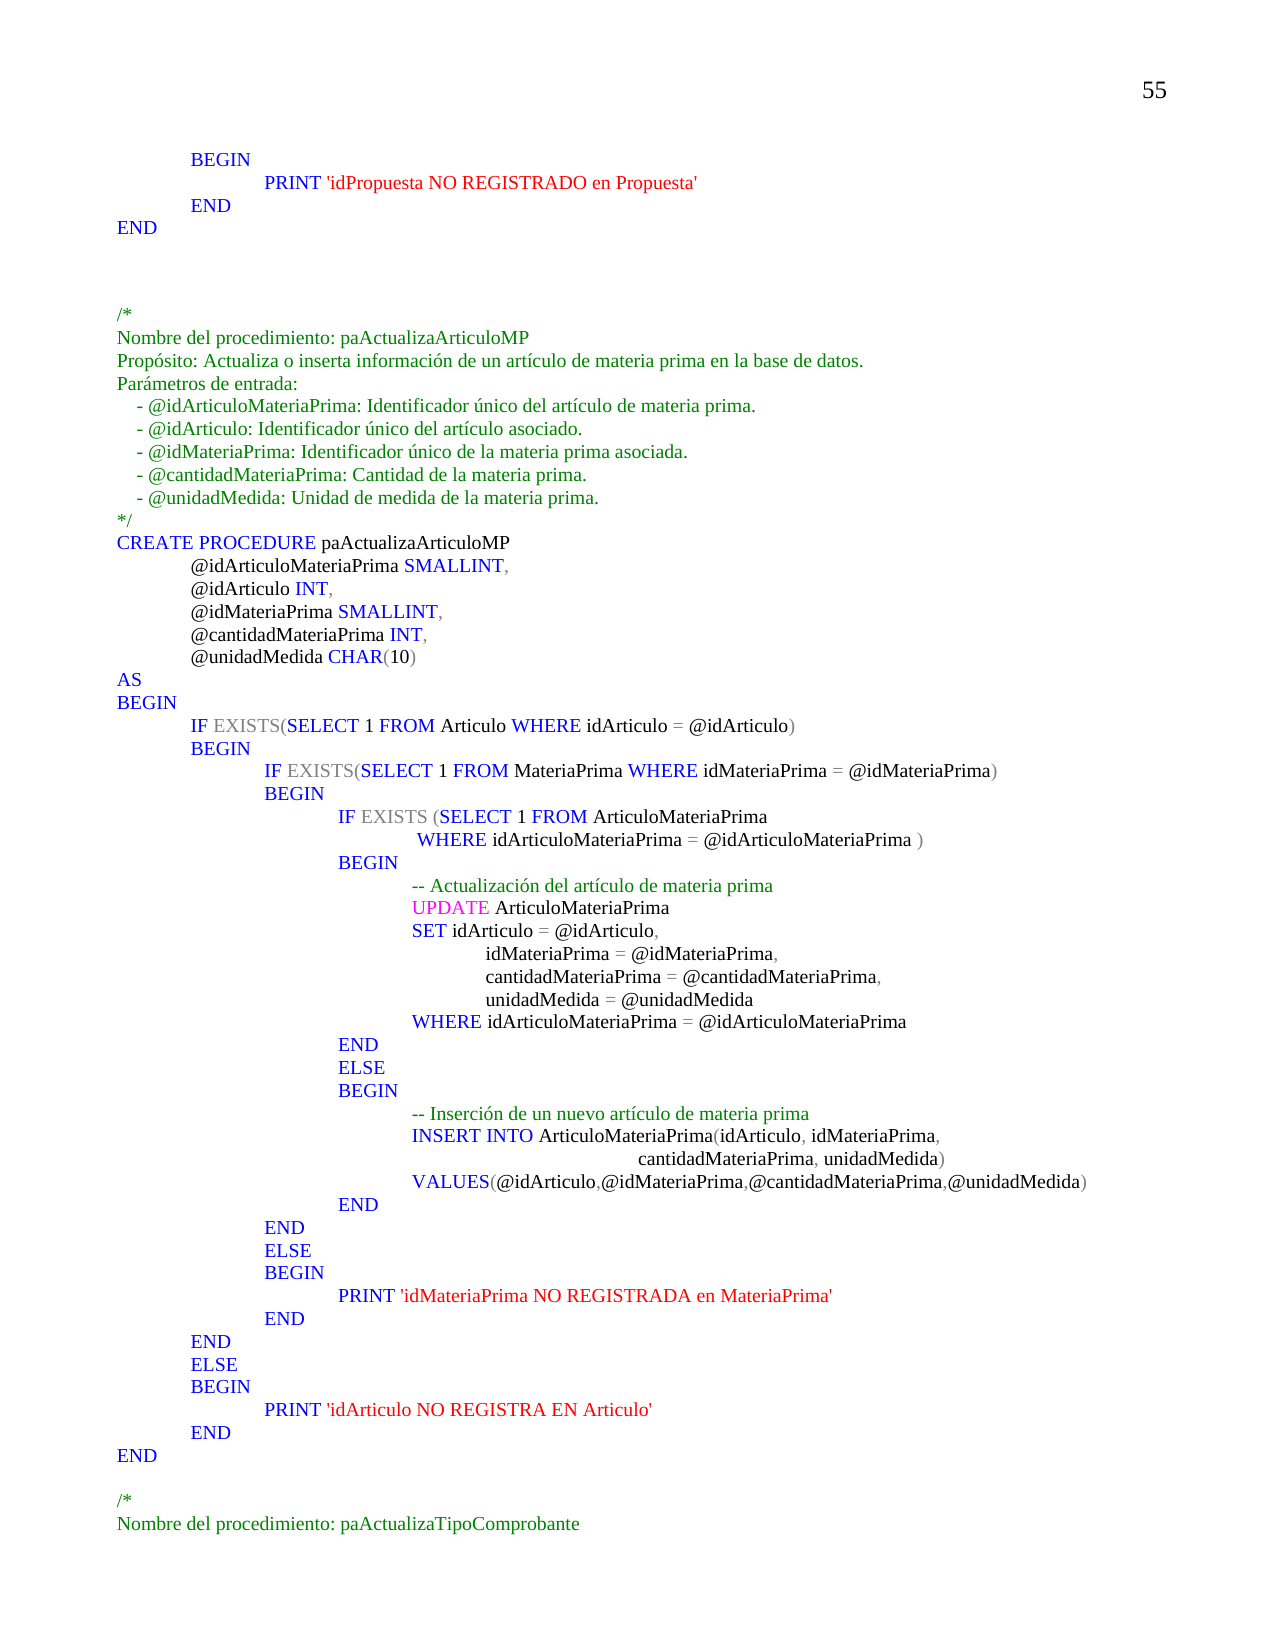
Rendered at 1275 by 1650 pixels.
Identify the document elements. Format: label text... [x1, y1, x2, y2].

text END [117, 193, 1167, 216]
text SET idArticulo = @idArticulo, [117, 919, 1167, 942]
text idMateriaPrima = @idMateriaPrima, [117, 942, 1167, 965]
text cantidadMateriaPrima = @cantidadMateriaPrima, [117, 965, 1167, 988]
text END [117, 1216, 1167, 1238]
text BEGIN [117, 737, 1167, 759]
text END [117, 1444, 1167, 1467]
text Parámetros de entrada: [117, 372, 1167, 394]
text @idArticuloMateriaPrima SMALLINT, [117, 554, 1167, 577]
text PRINT 'idPropuesta NO REGISTRADO en Propuesta' [117, 171, 1167, 193]
text BEGIN [117, 691, 1167, 714]
text unidadMedida = @unidadMedida [117, 988, 1167, 1010]
text ELSE [117, 1056, 1167, 1079]
text @idMateriaPrima SMALLINT, [117, 600, 1167, 623]
text ELSE [117, 1353, 1167, 1375]
text END [117, 216, 1167, 239]
text PRINT 'idArticulo NO REGISTRA EN Articulo' [117, 1398, 1167, 1421]
text END [117, 1330, 1167, 1353]
text Nombre del procedimiento: paActualizaTipoComprobante [117, 1512, 1167, 1535]
text /* [117, 1489, 1167, 1512]
text END [117, 1033, 1167, 1056]
text UPDATE ArticuloMateriaPrima [117, 896, 1167, 919]
text END [117, 1307, 1167, 1330]
text - @idMateriaPrima: Identificador único de la materia prima asociada. [117, 440, 1167, 463]
text BEGIN [117, 1261, 1167, 1284]
text IF EXISTS (SELECT 1 FROM ArticuloMateriaPrima [117, 805, 1167, 828]
text /* [117, 303, 1167, 326]
text @idArticulo INT, [117, 577, 1167, 600]
text BEGIN [117, 782, 1167, 805]
text - @cantidadMateriaPrima: Cantidad de la materia prima. [117, 463, 1167, 486]
text BEGIN [117, 851, 1167, 873]
text - @idArticulo: Identificador único del artículo asociado. [117, 417, 1167, 440]
text IF EXISTS(SELECT 1 FROM Articulo WHERE idArticulo = @idArticulo) [117, 714, 1167, 737]
text PRINT 'idMateriaPrima NO REGISTRADA en MateriaPrima' [117, 1284, 1167, 1307]
text Nombre del procedimiento: paActualizaArticuloMP [117, 326, 1167, 349]
text AS [117, 668, 1167, 691]
text INSERT INTO ArticuloMateriaPrima(idArticulo, idMateriaPrima, [117, 1124, 1167, 1147]
text Propósito: Actualiza o inserta información de un artículo de materia prima en la base de datos. [117, 349, 1167, 372]
text END [117, 1193, 1167, 1216]
text - @unidadMedida: Unidad de medida de la materia prima. [117, 486, 1167, 508]
text BEGIN [117, 148, 1167, 171]
text BEGIN [117, 1079, 1167, 1102]
text -- Actualización del artículo de materia prima [117, 873, 1167, 896]
text cantidadMateriaPrima, unidadMedida) [117, 1147, 1167, 1170]
text */ [117, 508, 1167, 531]
text WHERE idArticuloMateriaPrima = @idArticuloMateriaPrima [117, 1010, 1167, 1033]
text - @idArticuloMateriaPrima: Identificador único del artículo de materia prima. [117, 394, 1167, 417]
text @cantidadMateriaPrima INT, [117, 623, 1167, 645]
text CREATE PROCEDURE paActualizaArticuloMP [117, 531, 1167, 554]
text ELSE [117, 1238, 1167, 1261]
text END [117, 1421, 1167, 1444]
text VALUES(@idArticulo,@idMateriaPrima,@cantidadMateriaPrima,@unidadMedida) [117, 1170, 1167, 1193]
text BEGIN [117, 1375, 1167, 1398]
text @unidadMedida CHAR(10) [117, 645, 1167, 668]
text -- Inserción de un nuevo artículo de materia prima [117, 1102, 1167, 1124]
text WHERE idArticuloMateriaPrima = @idArticuloMateriaPrima ) [117, 828, 1167, 851]
text IF EXISTS(SELECT 1 FROM MateriaPrima WHERE idMateriaPrima = @idMateriaPrima) [117, 759, 1167, 782]
